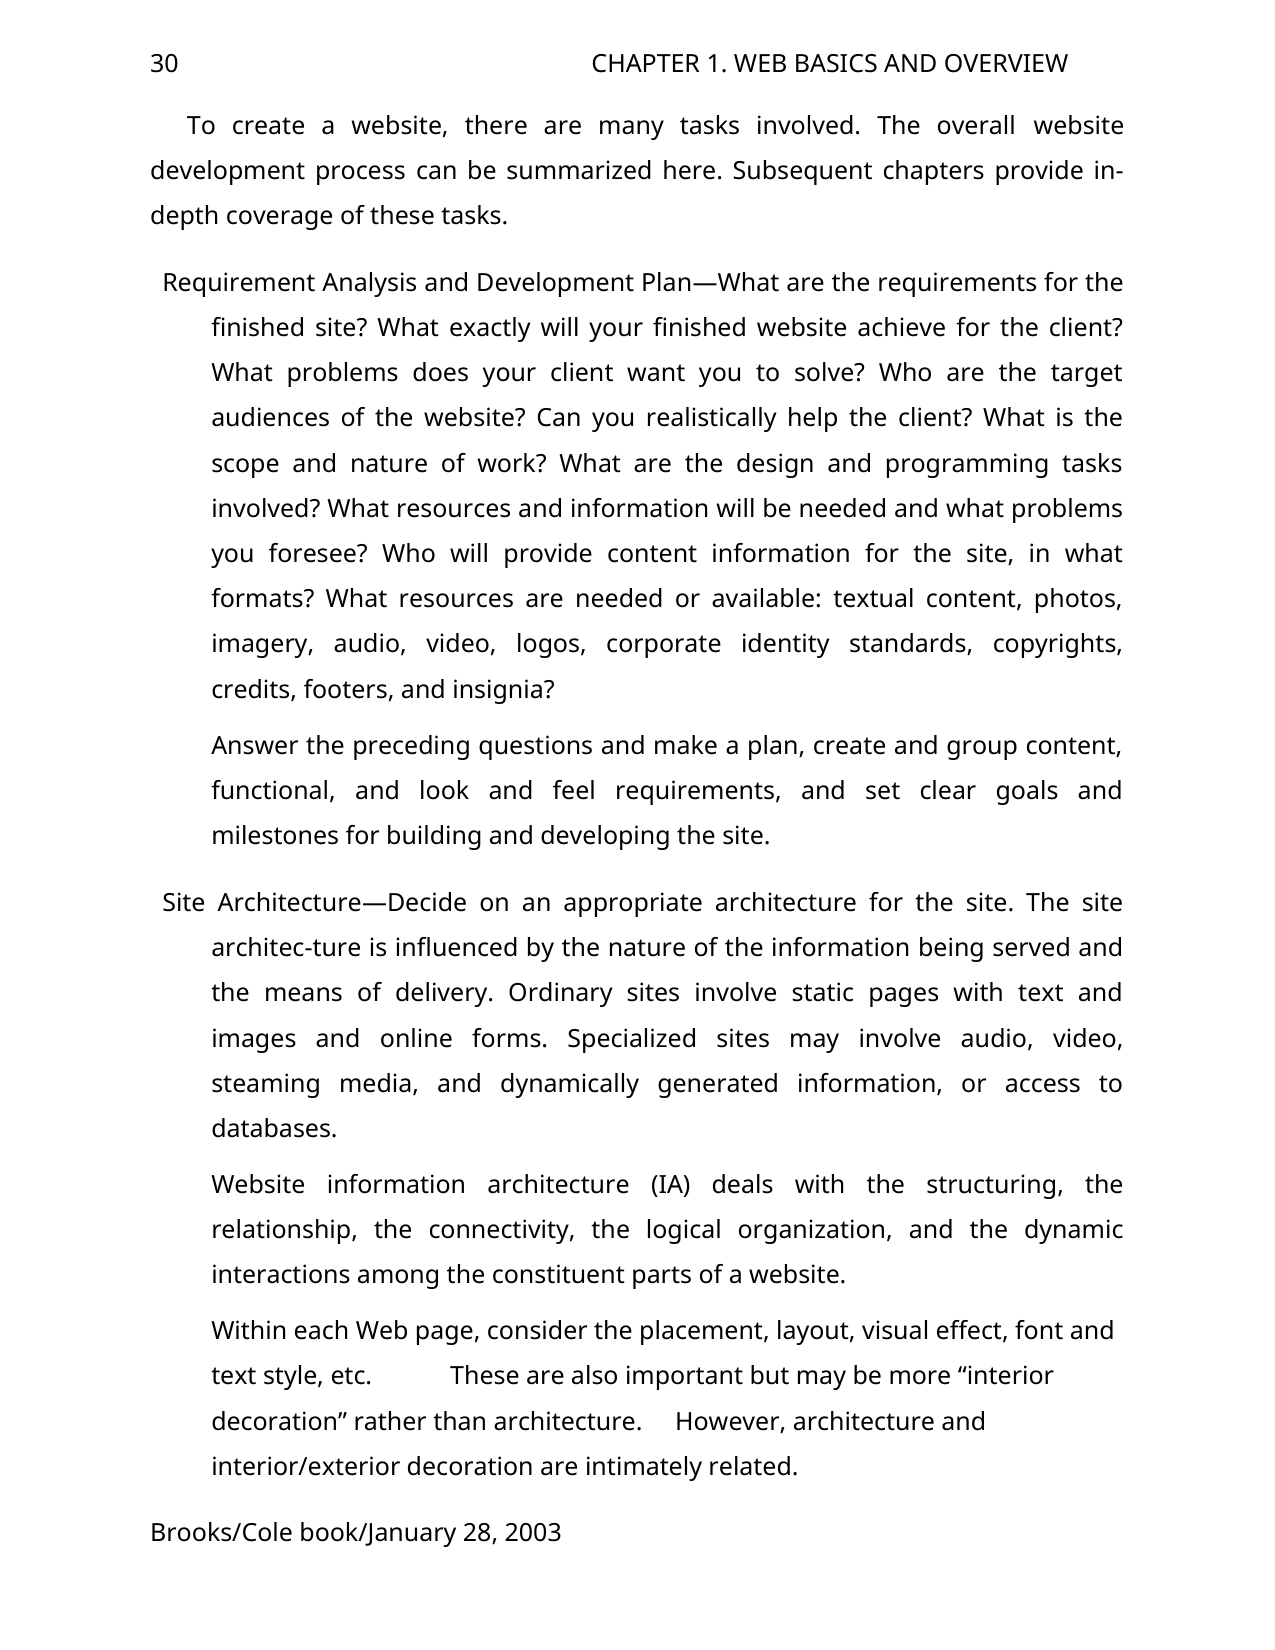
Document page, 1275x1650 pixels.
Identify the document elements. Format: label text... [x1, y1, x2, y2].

text Website information architecture (IA) deals with the structuring, the relationship, the connectivity, the logical organization, and the dynamic interactions among the constituent parts of a website. [211, 1157, 1124, 1292]
text Within each Web page, consider the placement, layout, visual effect, font and text style, etc. These are also important but may be more “interior decoration” rather than architecture. However, architecture and interior/exterior decoration are intimately related. [211, 1303, 1127, 1484]
text 30 CHAPTER 1. WEB BASICS AND OVERVIEW [150, 52, 1127, 77]
text Requirement Analysis and Development Plan—What are the requirements for the finished site? What exactly will your finished website achieve for the client? What problems does your client want you to solve? Who are the target audiences of the website? Can you realistically help the client? What is the scope and nature of work? What are the design and programming tasks involved? What resources and information will be needed and what problems you foresee? Who will provide content information for the site, in what formats? What resources are needed or available: textual content, photos, imagery, audio, video, logos, corporate identity standards, copyrights, credits, footers, and insignia? [162, 255, 1124, 707]
text Answer the preceding questions and make a plan, create and group content, functional, and look and feel requirements, and set clear goals and milestones for building and developing the site. [211, 718, 1124, 853]
text To create a website, there are many tasks involved. The overall website development process can be summarized here. Subsequent chapters provide in-depth coverage of these tasks. [150, 98, 1124, 233]
text Site Architecture—Decide on an appropriate architecture for the site. The site architec-ture is influenced by the nature of the information being served and the means of delivery. Ordinary sites involve static pages with text and images and online forms. Specialized sites may involve audio, video, steaming media, and dynamically generated information, or access to databases. [162, 875, 1124, 1146]
text Brooks/Cole book/January 28, 2003 [150, 1521, 1127, 1546]
